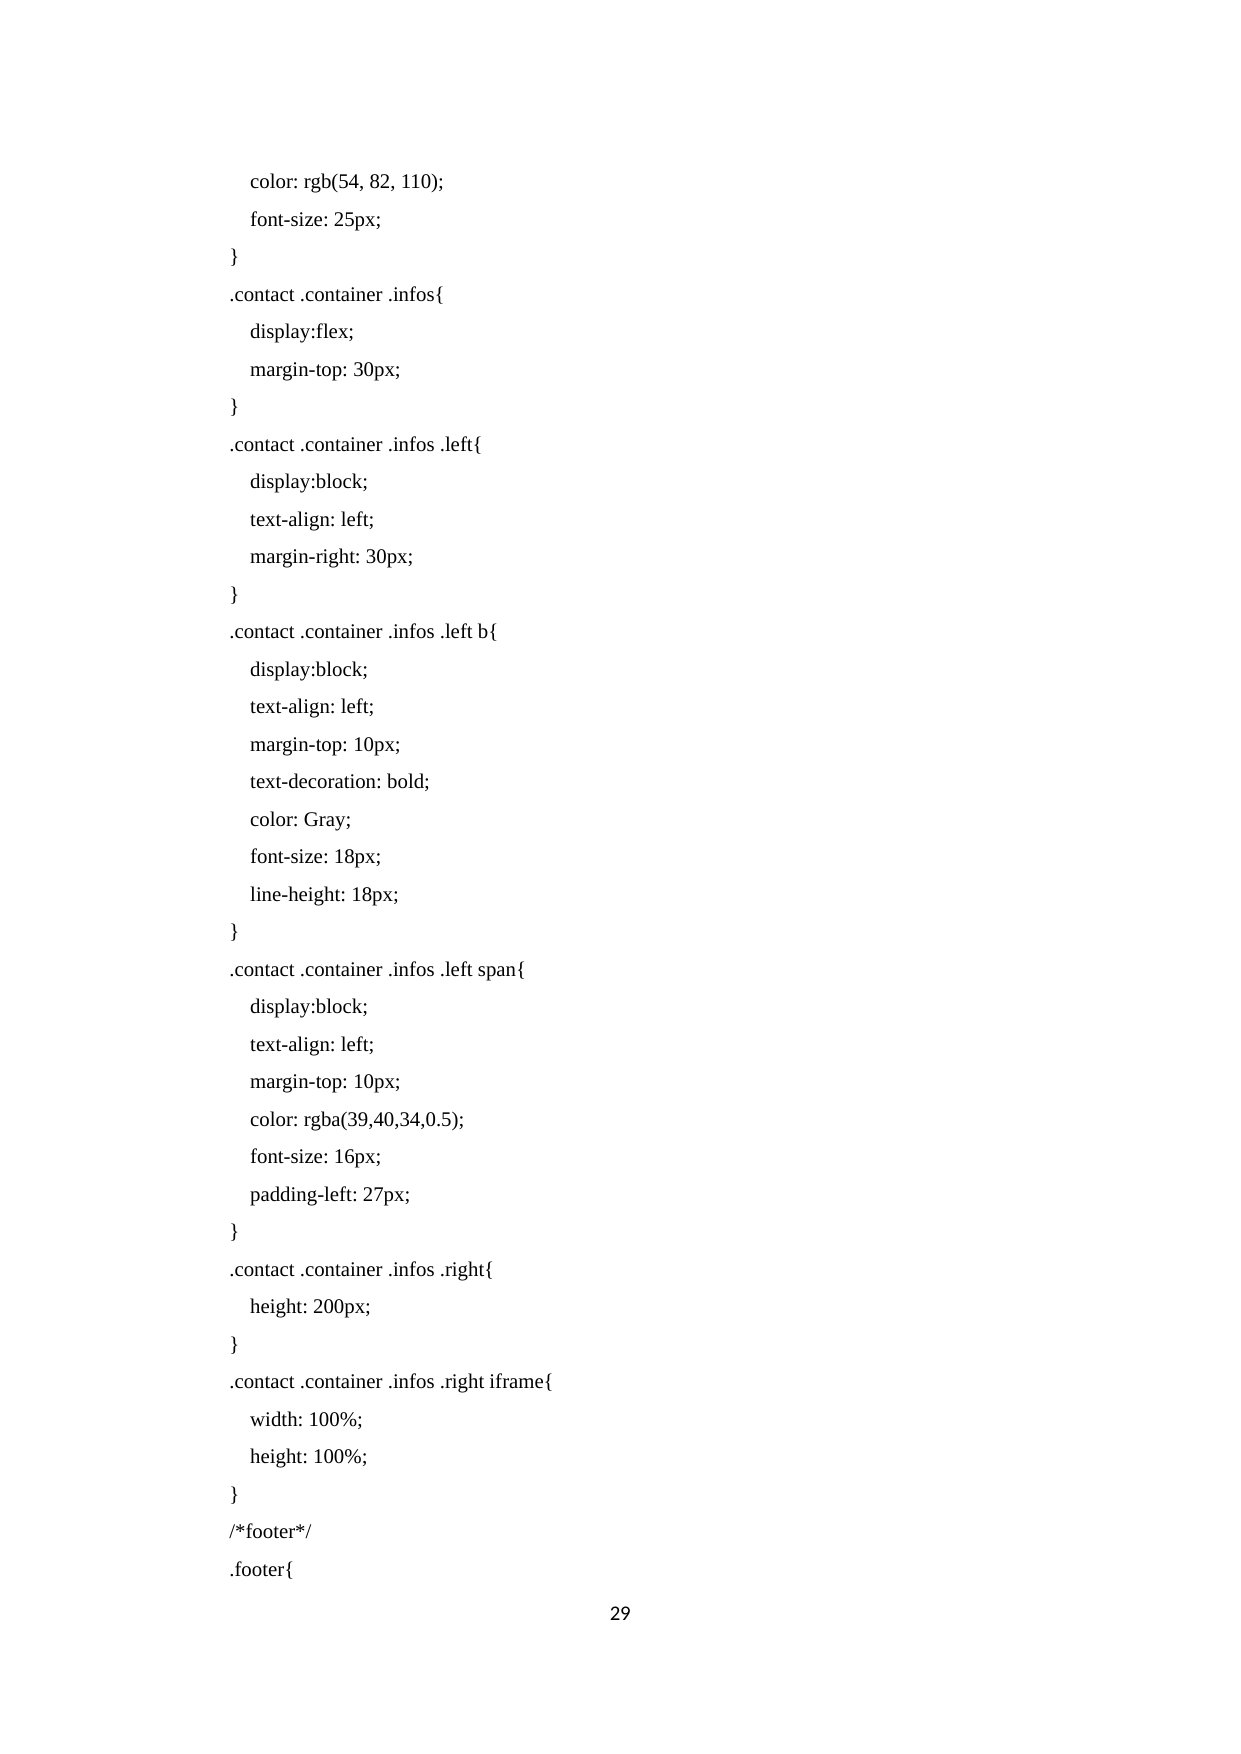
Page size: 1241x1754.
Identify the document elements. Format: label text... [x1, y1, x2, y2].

text } [187, 1212, 1053, 1250]
text font-size: 25px; [187, 200, 1053, 237]
text display:flex; [187, 312, 1053, 350]
text color: Gray; [187, 800, 1053, 837]
text text-align: left; [187, 1025, 1053, 1062]
text margin-right: 30px; [187, 537, 1053, 575]
text height: 200px; [187, 1287, 1053, 1325]
text .footer{ [187, 1550, 1053, 1587]
text margin-top: 10px; [187, 1062, 1053, 1100]
text margin-top: 10px; [187, 725, 1053, 762]
text margin-top: 30px; [187, 350, 1053, 387]
text text-align: left; [187, 500, 1053, 537]
text height: 100%; [187, 1437, 1053, 1475]
text .contact .container .infos .right{ [187, 1250, 1053, 1287]
text display:block; [187, 987, 1053, 1025]
text .contact .container .infos .left{ [187, 425, 1053, 462]
text font-size: 16px; [187, 1137, 1053, 1175]
text padding-left: 27px; [187, 1175, 1053, 1212]
text .contact .container .infos{ [187, 275, 1053, 312]
text display:block; [187, 650, 1053, 687]
text text-align: left; [187, 687, 1053, 725]
text } [187, 912, 1053, 950]
text } [187, 1475, 1053, 1512]
text /*footer*/ [187, 1512, 1053, 1550]
text .contact .container .infos .right iframe{ [187, 1362, 1053, 1400]
text line-height: 18px; [187, 875, 1053, 912]
text display:block; [187, 462, 1053, 500]
text } [187, 575, 1053, 612]
text color: rgba(39,40,34,0.5); [187, 1100, 1053, 1137]
text .contact .container .infos .left b{ [187, 612, 1053, 650]
text .contact .container .infos .left span{ [187, 950, 1053, 987]
text } [187, 237, 1053, 275]
text width: 100%; [187, 1400, 1053, 1437]
text font-size: 18px; [187, 837, 1053, 875]
text } [187, 1325, 1053, 1362]
text text-decoration: bold; [187, 762, 1053, 800]
text } [187, 387, 1053, 425]
text color: rgb(54, 82, 110); [187, 162, 1053, 200]
